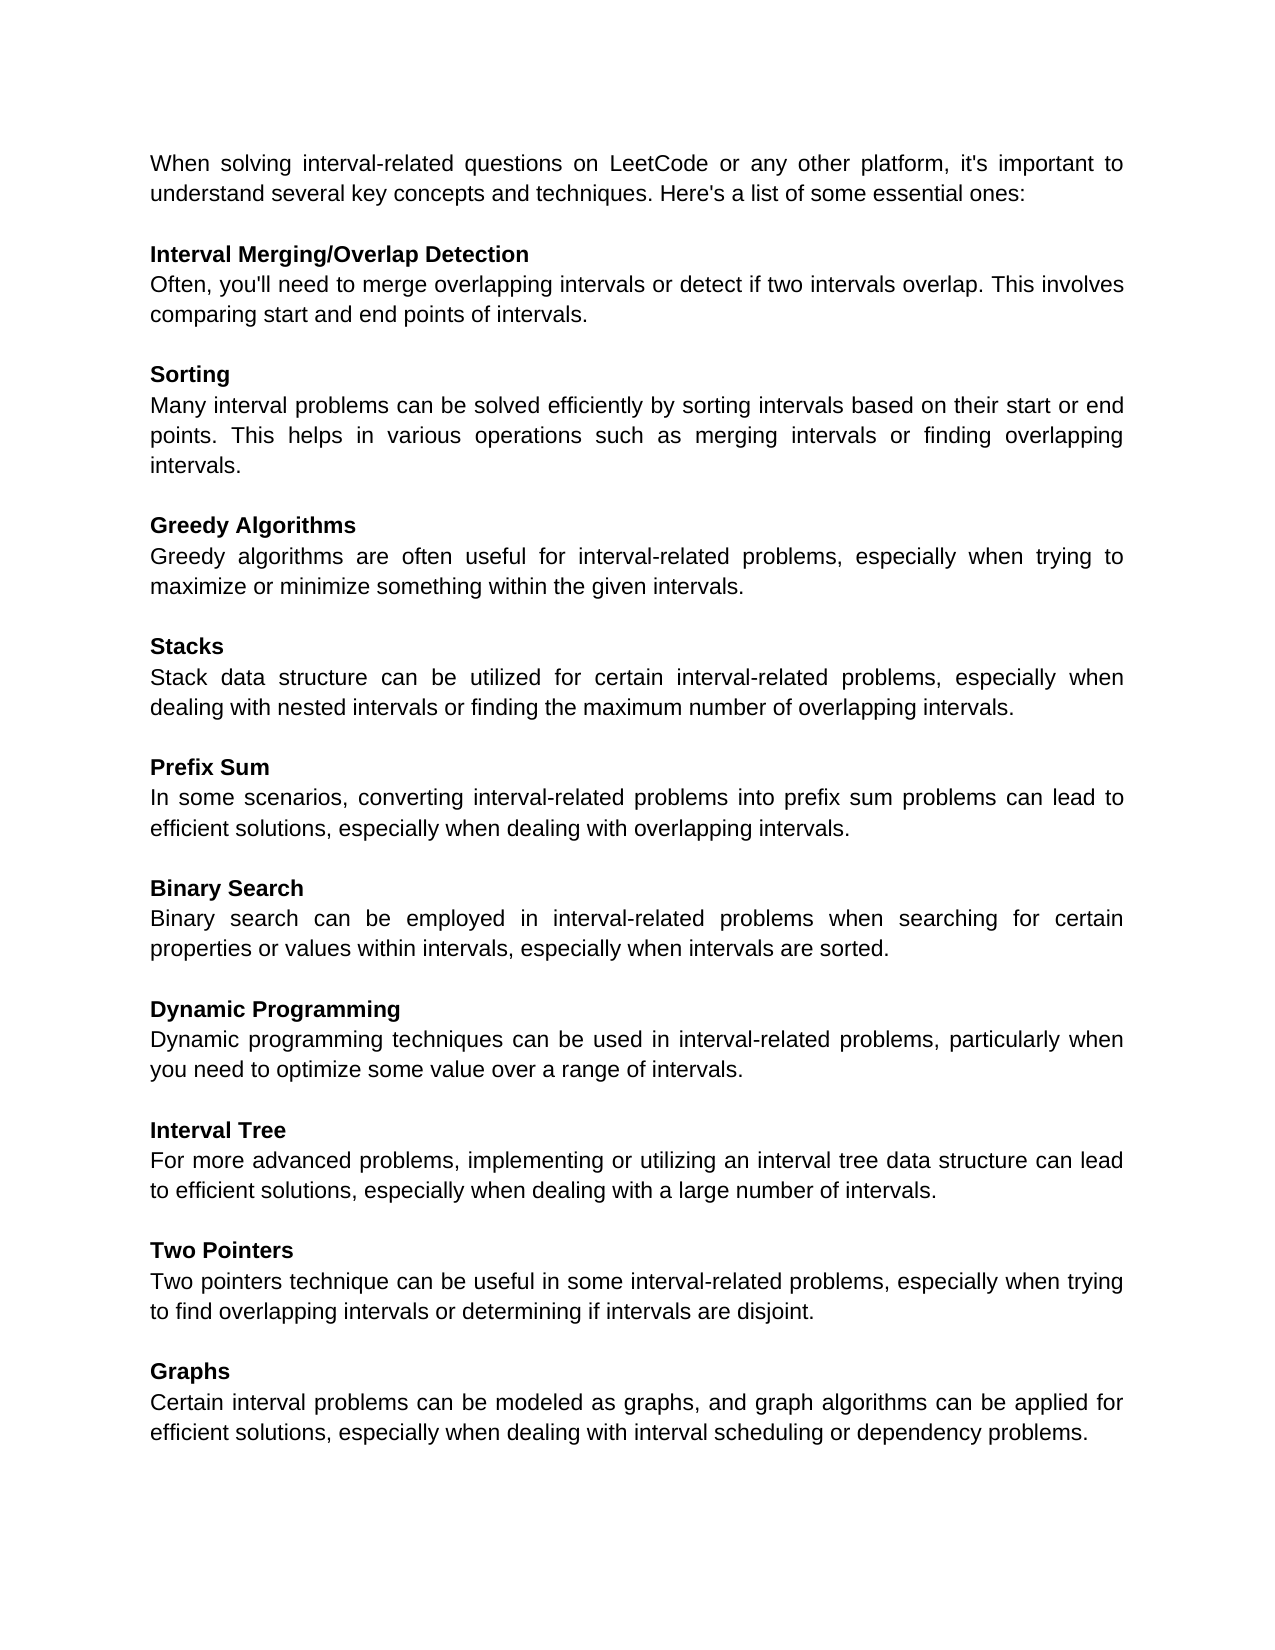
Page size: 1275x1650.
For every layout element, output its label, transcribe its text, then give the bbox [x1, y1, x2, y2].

text Two pointers technique can be useful in some interval-related problems, especially when trying to find overlapping intervals or determining if intervals are disjoint. [150, 1268, 1125, 1324]
text Certain interval problems can be modeled as graphs, and graph algorithms can be applied for efficient solutions, especially when dealing with interval scheduling or dependency problems. [150, 1388, 1125, 1445]
text Two Pointers [150, 1237, 1125, 1264]
text Binary search can be employed in interval-related problems when searching for certain properties or values within intervals, especially when intervals are sorted. [150, 905, 1125, 962]
text Interval Merging/Overlap Detection [150, 241, 1125, 267]
text Dynamic Programming [150, 996, 1125, 1022]
text Many interval problems can be solved efficiently by sorting intervals based on their start or end points. This helps in various operations such as merging intervals or finding overlapping intervals. [150, 392, 1125, 478]
text Often, you'll need to merge overlapping intervals or detect if two intervals overlap. This involves comparing start and end points of intervals. [150, 271, 1125, 327]
text Sorting [150, 361, 1125, 388]
text Dynamic programming techniques can be used in interval-related problems, particularly when you need to optimize some value over a range of intervals. [150, 1026, 1125, 1083]
text When solving interval-related questions on LeetCode or any other platform, it's important to understand several key concepts and techniques. Here's a list of some essential ones: [150, 150, 1125, 207]
text Greedy algorithms are often useful for interval-related problems, especially when trying to maximize or minimize something within the given intervals. [150, 543, 1125, 599]
text Interval Tree [150, 1117, 1125, 1143]
text Binary Search [150, 875, 1125, 901]
text Stack data structure can be utilized for certain interval-related problems, especially when dealing with nested intervals or finding the maximum number of overlapping intervals. [150, 663, 1125, 720]
text Greedy Algorithms [150, 512, 1125, 539]
text For more advanced problems, implementing or utilizing an interval tree data structure can lead to efficient solutions, especially when dealing with a large number of intervals. [150, 1147, 1125, 1203]
text Stacks [150, 633, 1125, 660]
text In some scenarios, converting interval-related problems into prefix sum problems can lead to efficient solutions, especially when dealing with overlapping intervals. [150, 784, 1125, 841]
text Prefix Sum [150, 754, 1125, 781]
text Graphs [150, 1358, 1125, 1385]
